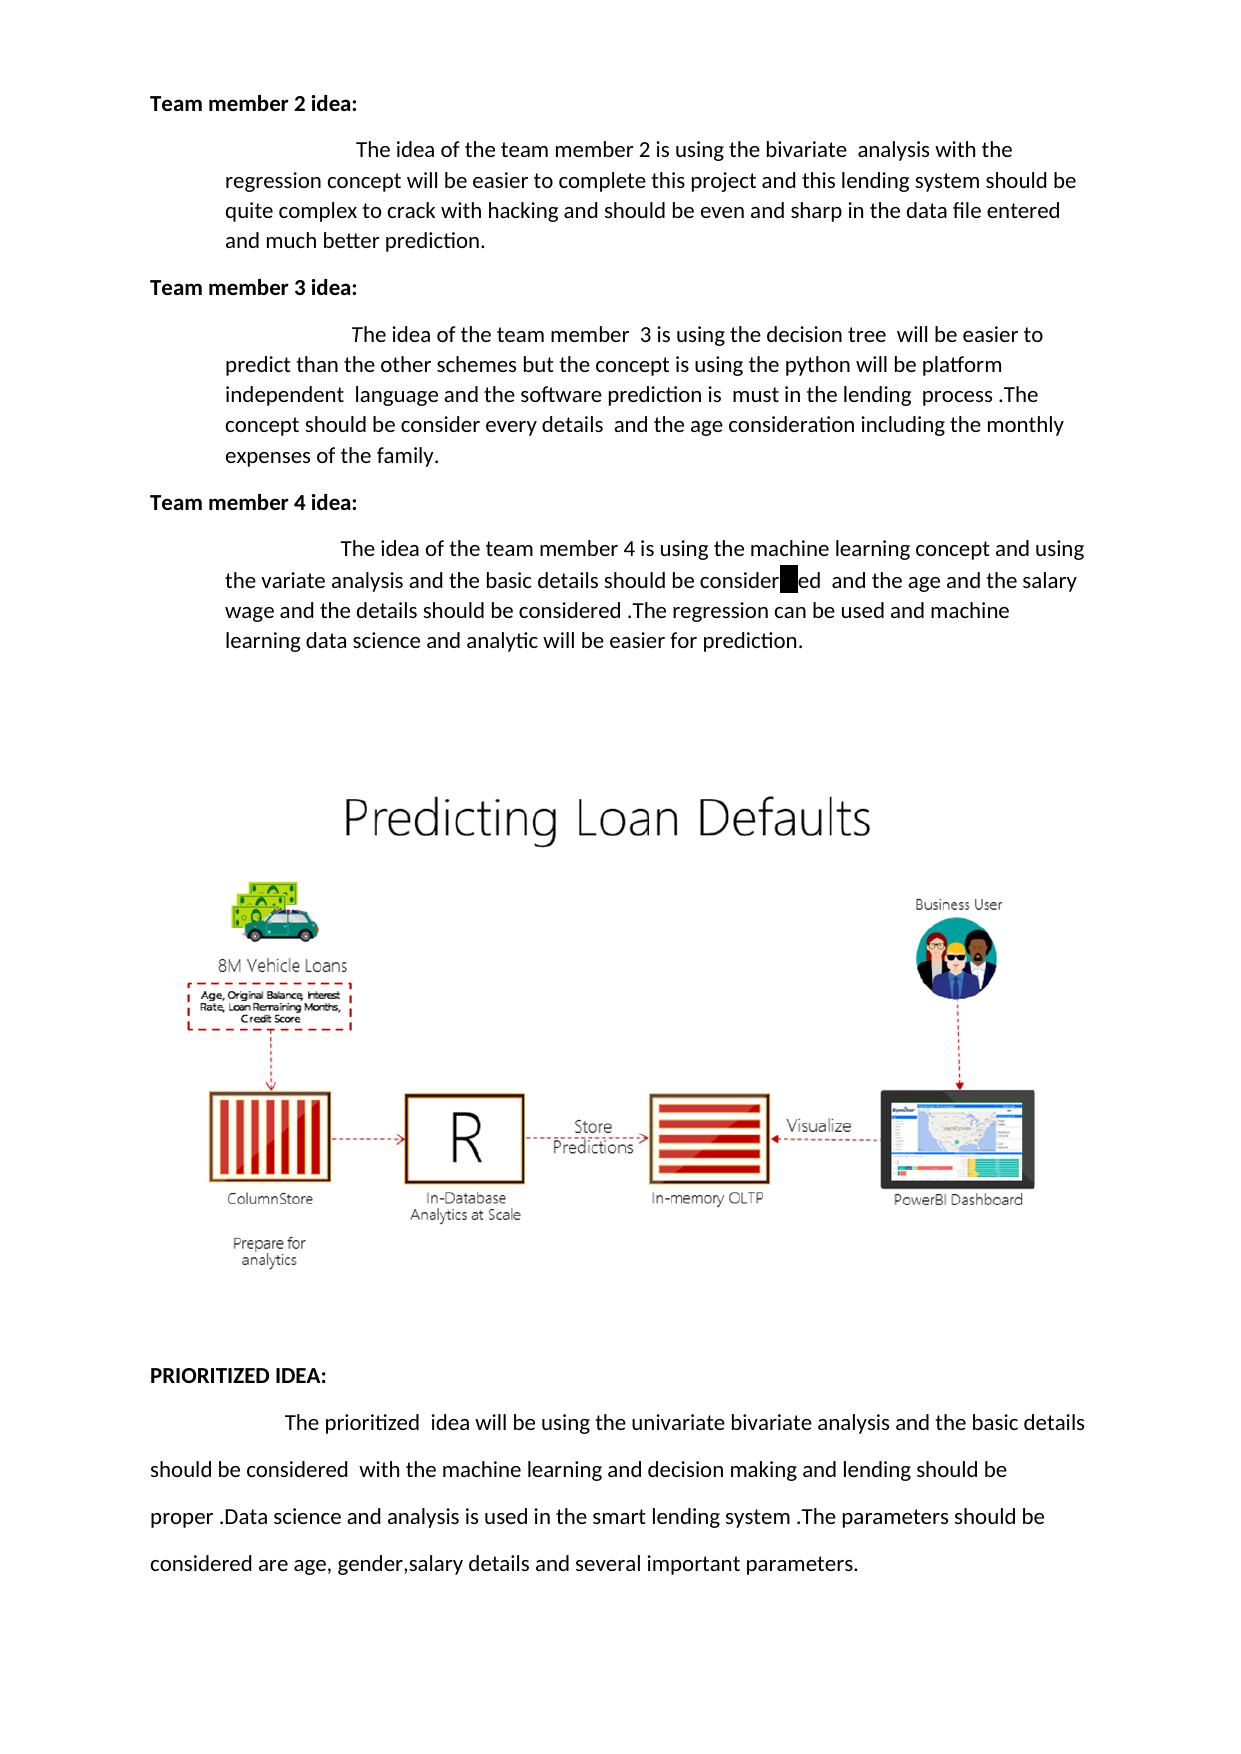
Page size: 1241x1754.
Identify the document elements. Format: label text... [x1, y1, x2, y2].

text PRIORITIZED IDEA: [150, 1361, 1090, 1389]
text Team member 4 idea: [150, 488, 1090, 516]
text The idea of the team member 4 is using the machine learning concept and using the variate analysis and the basic details should be consider eed and the age and the salary wage and the details should be considered .The regression can be used and machine learning data science and analytic will be easier for prediction. [150, 534, 1090, 654]
text The prioritized idea will be using the univariate bivariate analysis and the basic details [150, 1408, 1090, 1436]
text Team member 3 idea: [150, 273, 1090, 301]
text should be considered with the machine learning and decision making and lending should be [150, 1455, 1090, 1483]
picture [150, 766, 1091, 1296]
text proper .Data science and analysis is used in the smart lending system .The parameters should be [150, 1502, 1090, 1530]
text considered are age, gender,salary details and several important parameters. [150, 1549, 1090, 1577]
text The idea of the team member 3 is using the decision tree will be easier to predict than the other schemes but the concept is using the python will be platform independent language and the software prediction is must in the lending process .The concept should be consider every details and the age consideration including the monthly expenses of the family. [150, 320, 1090, 469]
text The idea of the team member 2 is using the bivariate analysis with the regression concept will be easier to complete this project and this lending system should be quite complex to crack with hacking and should be even and sharp in the data file entered and much better prediction. [150, 136, 1090, 254]
text Team member 2 idea: [150, 89, 1090, 117]
